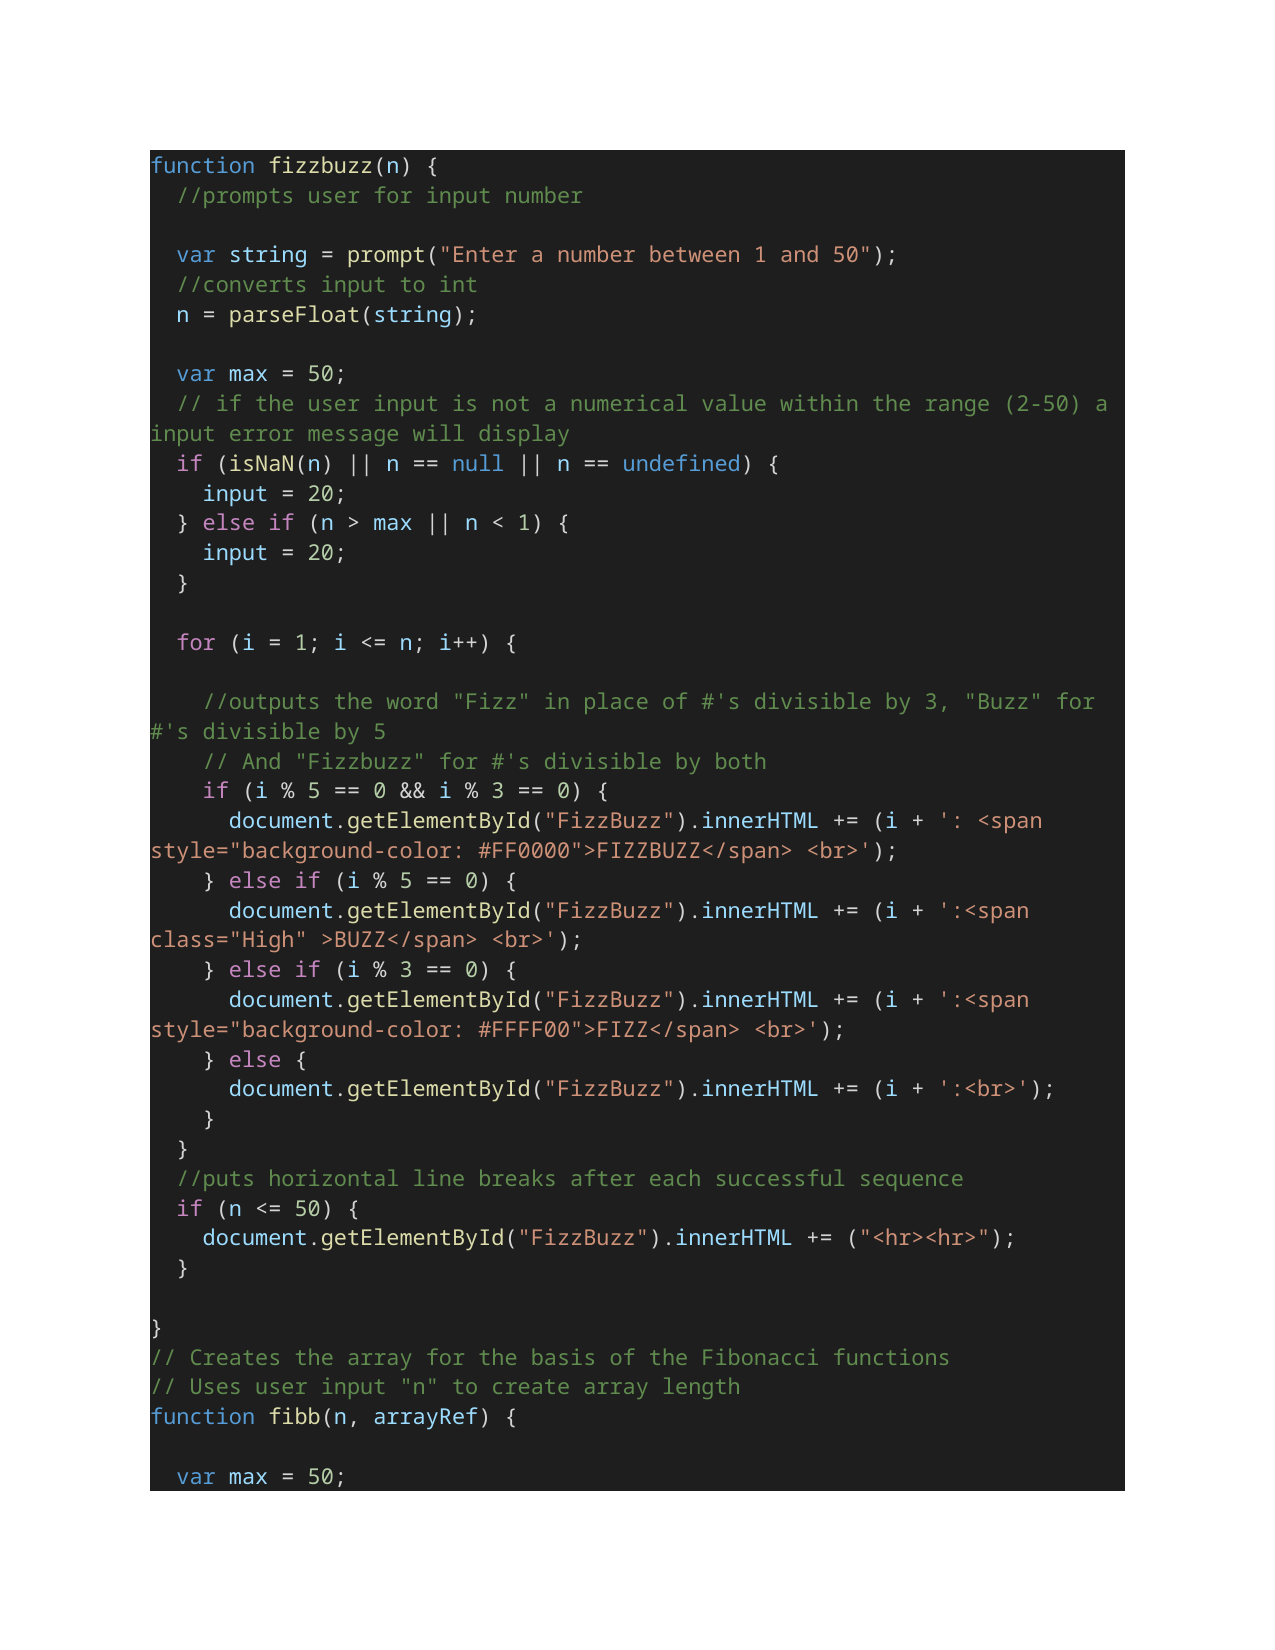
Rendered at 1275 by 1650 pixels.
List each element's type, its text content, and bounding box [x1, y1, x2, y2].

text var string = prompt("Enter a number between 1 and 50"); [150, 239, 1125, 269]
text document.getElementById("FizzBuzz").innerHTML += (i + ':<span class="High" >BUZZ</span> <br>'); [150, 895, 1125, 954]
text if (i % 5 == 0 && i % 3 == 0) { [150, 776, 1125, 805]
text // And "Fizzbuzz" for #'s divisible by both [150, 746, 1125, 776]
text document.getElementById("FizzBuzz").innerHTML += ("<hr><hr>"); [150, 1222, 1125, 1252]
text } [150, 567, 1125, 597]
text document.getElementById("FizzBuzz").innerHTML += (i + ': <span style="background-color: #FF0000">FIZZBUZZ</span> <br>'); [150, 805, 1125, 865]
text // Uses user input "n" to create array length [150, 1371, 1125, 1401]
text } [150, 1312, 1125, 1342]
text input = 20; [150, 478, 1125, 507]
text } else if (i % 5 == 0) { [150, 865, 1125, 895]
text if (isNaN(n) || n == null || n == undefined) { [150, 448, 1125, 478]
text for (i = 1; i <= n; i++) { [150, 627, 1125, 656]
text // Creates the array for the basis of the Fibonacci functions [150, 1342, 1125, 1371]
text } else if (n > max || n < 1) { [150, 507, 1125, 537]
text document.getElementById("FizzBuzz").innerHTML += (i + ':<span style="background-color: #FFFF00">FIZZ</span> <br>'); [150, 984, 1125, 1044]
text //outputs the word "Fizz" in place of #'s divisible by 3, "Buzz" for #'s divisible by 5 [150, 686, 1125, 746]
text //puts horizontal line breaks after each successful sequence [150, 1163, 1125, 1193]
text //converts input to int [150, 269, 1125, 299]
text function fibb(n, arrayRef) { [150, 1401, 1125, 1431]
text // if the user input is not a numerical value within the range (2-50) a input error message will display [150, 388, 1125, 448]
text } else { [150, 1044, 1125, 1073]
text //prompts user for input number [150, 180, 1125, 209]
text n = parseFloat(string); [150, 299, 1125, 329]
text var max = 50; [150, 1461, 1125, 1491]
text function fizzbuzz(n) { [150, 150, 1125, 180]
text document.getElementById("FizzBuzz").innerHTML += (i + ':<br>'); [150, 1073, 1125, 1103]
text var max = 50; [150, 358, 1125, 388]
text } [150, 1103, 1125, 1133]
text } else if (i % 3 == 0) { [150, 954, 1125, 984]
text } [150, 1133, 1125, 1163]
text input = 20; [150, 537, 1125, 567]
text } [150, 1252, 1125, 1282]
text if (n <= 50) { [150, 1193, 1125, 1222]
